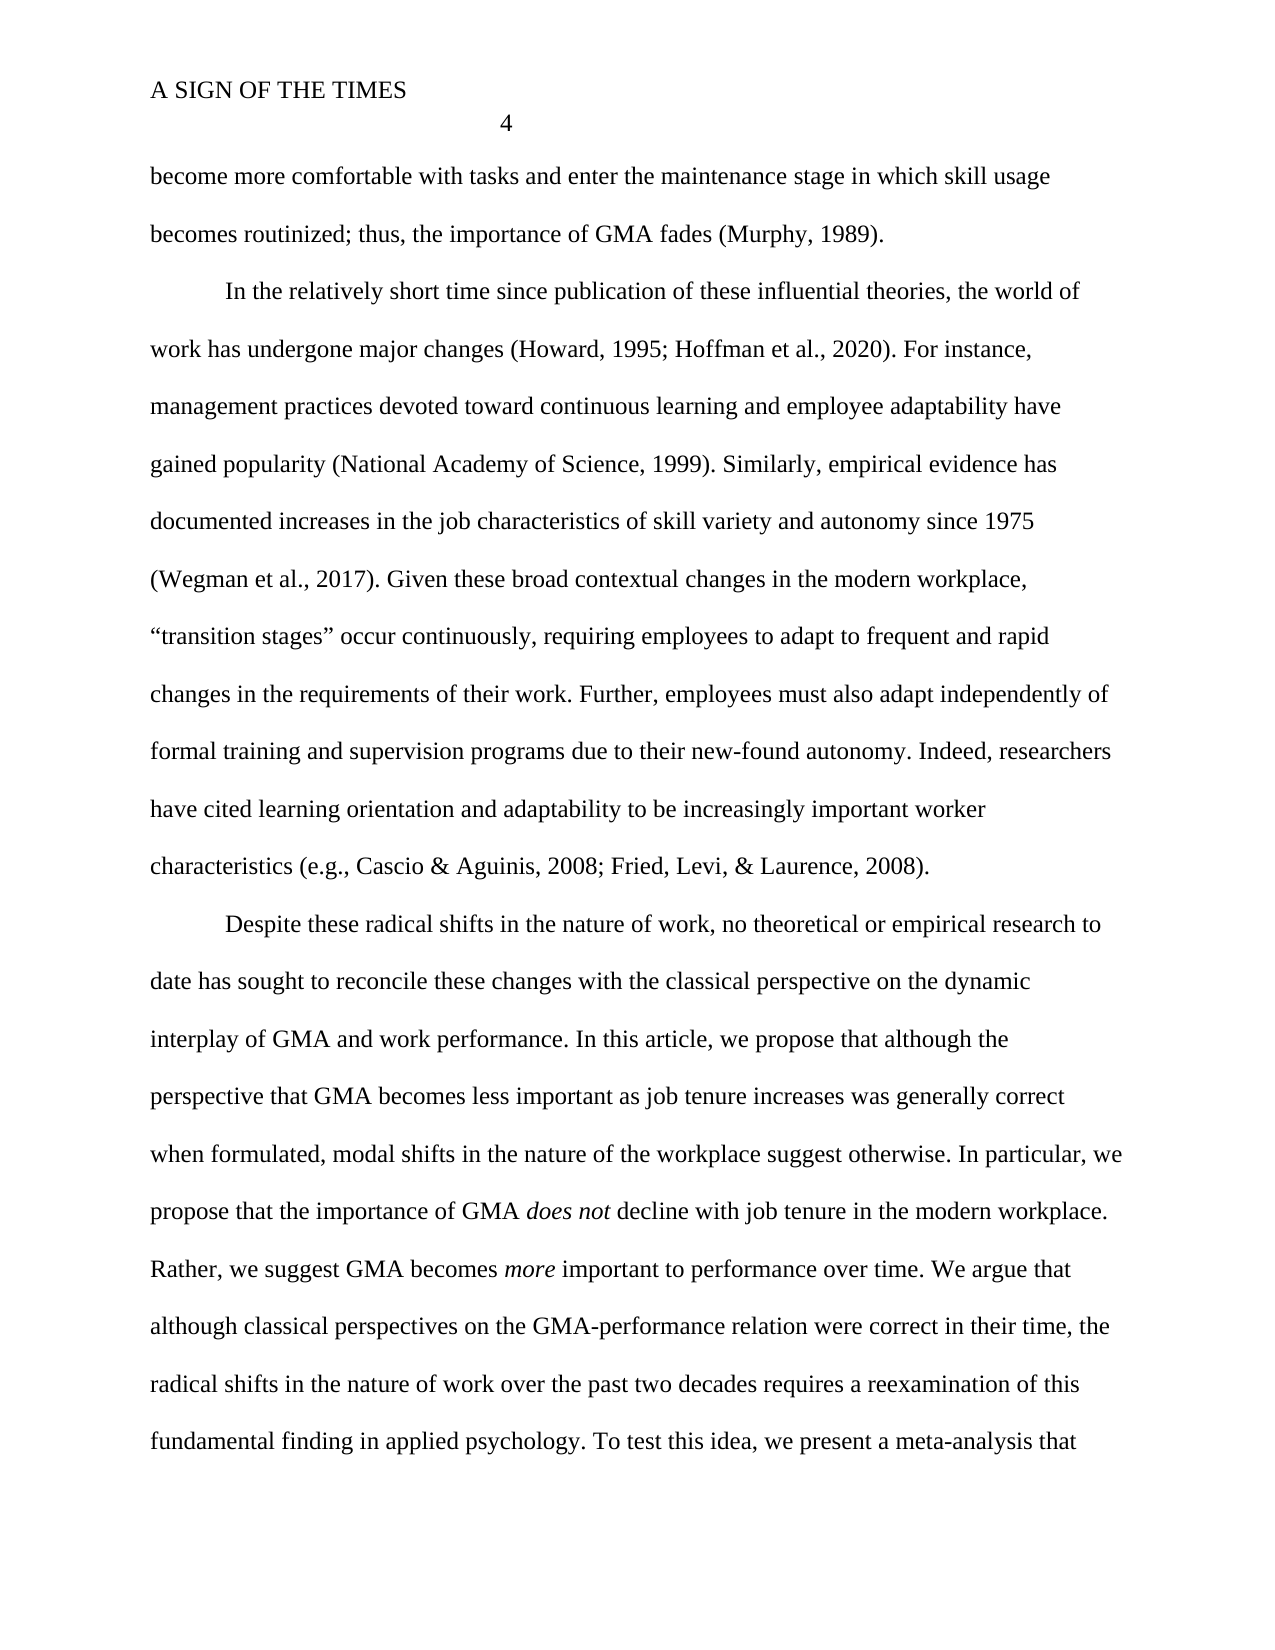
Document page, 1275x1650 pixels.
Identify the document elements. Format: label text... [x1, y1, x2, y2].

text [150, 161, 1125, 248]
text In the relatively short time since publication of these influential theories, the world of work has undergone major changes (Howard, 1995; Hoffman et al., 2020). For instance, management practices devoted toward continuous learning and employee adaptability have gained popularity (National Academy of Science, 1999). Similarly, empirical evidence has documented increases in the job characteristics of skill variety and autonomy since 1975 (Wegman et al., 2017). Given these broad contextual changes in the modern workplace, “transition stages” occur continuously, requiring employees to adapt to frequent and rapid changes in the requirements of their work. Further, employees must also adapt independently of formal training and supervision programs due to their new-found autonomy. Indeed, researchers have cited learning orientation and adaptability to be increasingly important worker characteristics (e.g., Cascio & Aguinis, 2008; Fried, Levi, & Laurence, 2008). [150, 276, 1125, 880]
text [150, 909, 1125, 1455]
